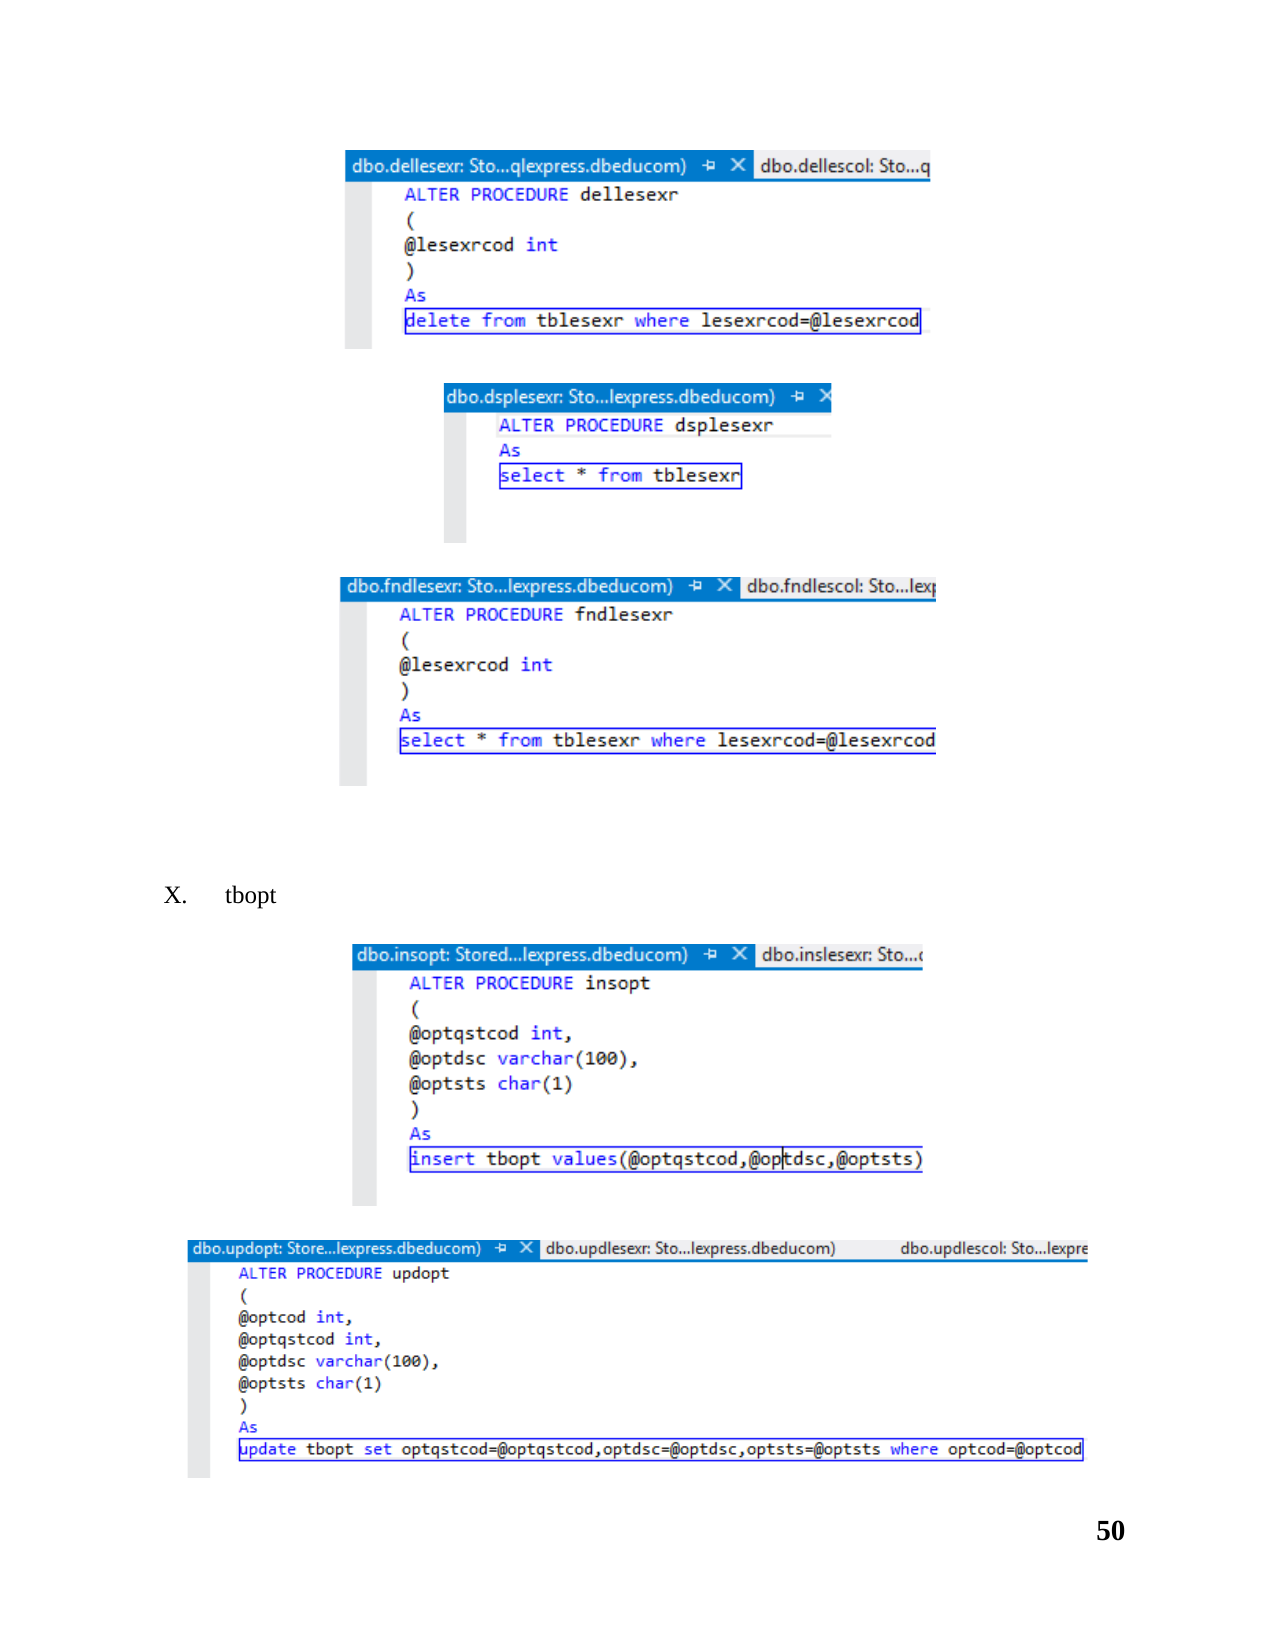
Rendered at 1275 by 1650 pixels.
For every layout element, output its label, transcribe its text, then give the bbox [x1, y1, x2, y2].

picture [352, 944, 923, 1206]
picture [339, 577, 936, 786]
picture [187, 1240, 1088, 1478]
picture [443, 383, 832, 543]
picture [344, 150, 931, 349]
list tbopt [187, 880, 1125, 909]
